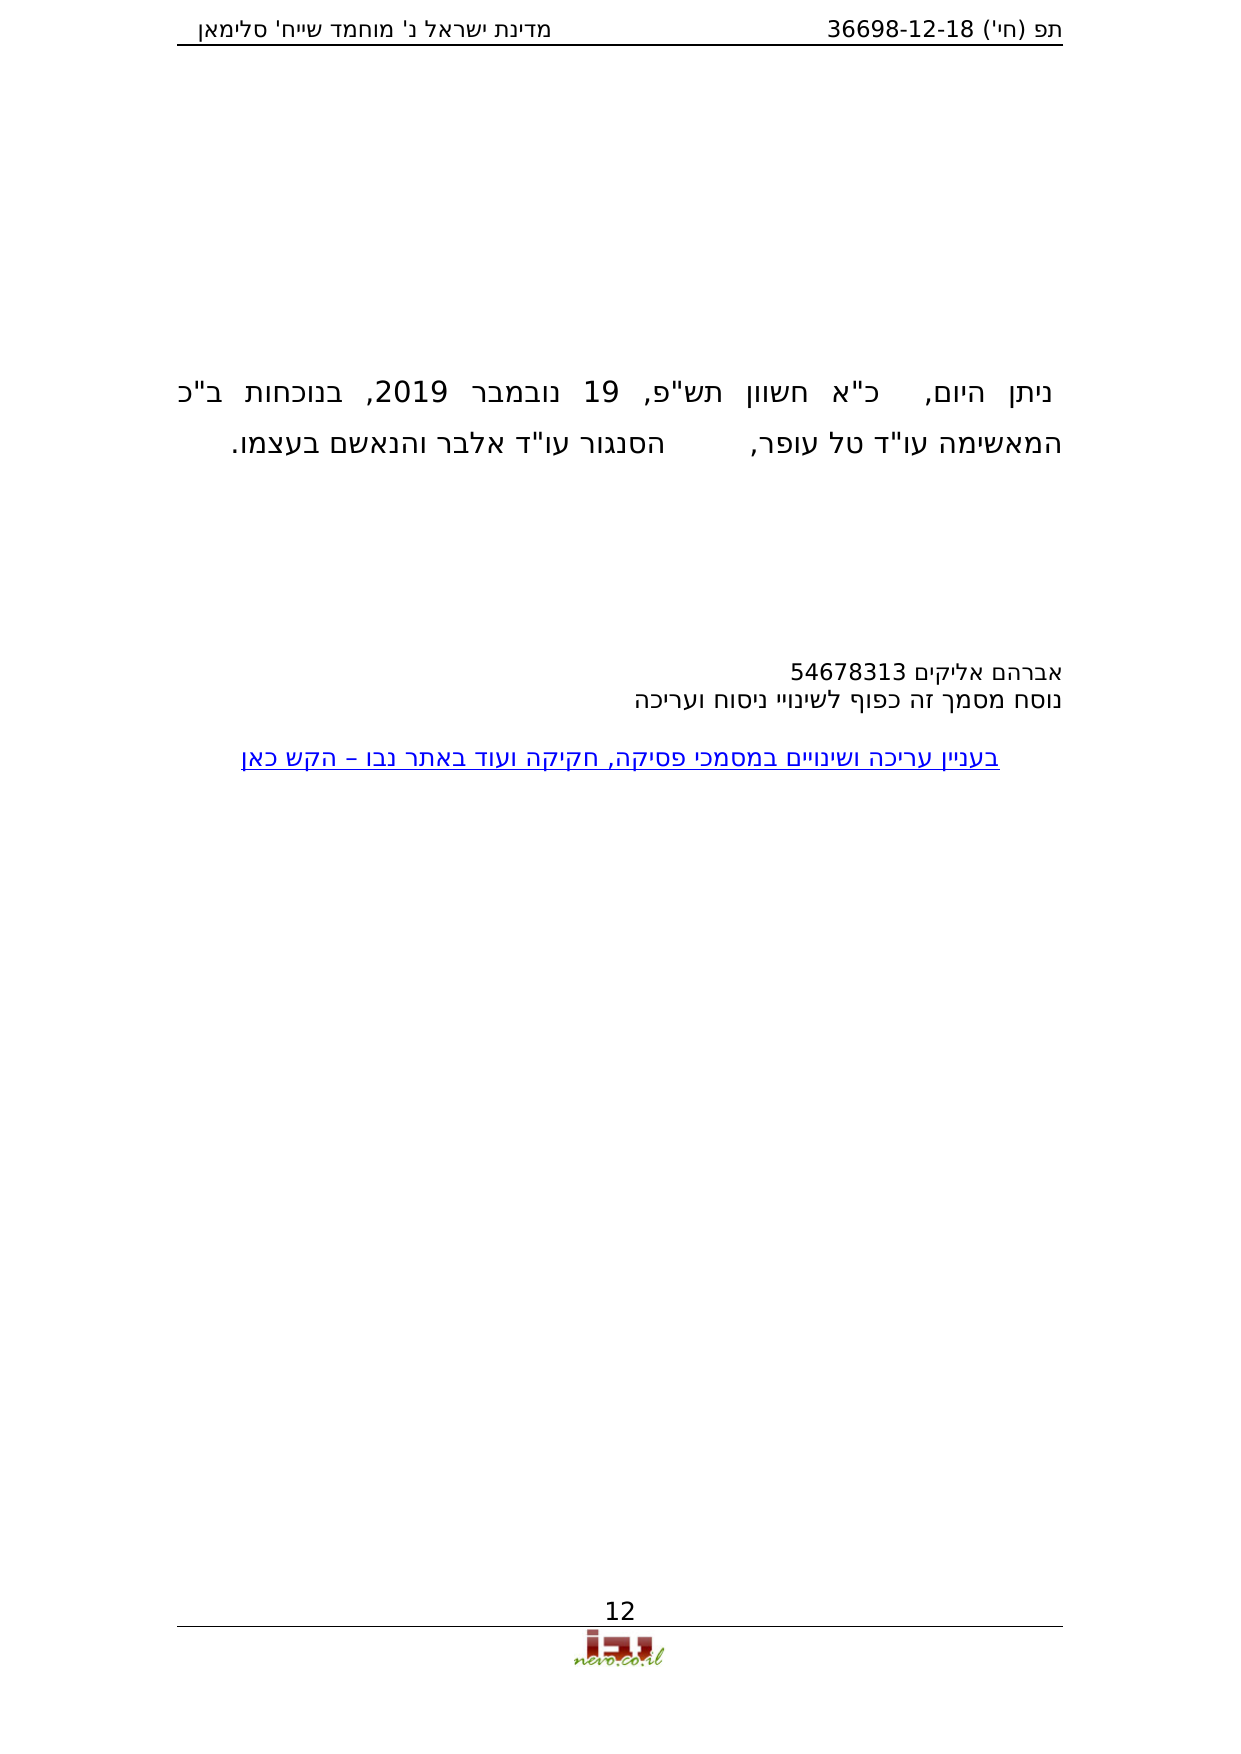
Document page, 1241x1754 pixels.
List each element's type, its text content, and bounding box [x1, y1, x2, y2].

text 5129371ניתן היום, כ"א חשוון תש"פ, 19 נובמבר 2019, בנוכחות ב"כ המאשימה עו"ד טל עופר, הסנגור עו"ד אלבר והנאשם בעצמו. [177, 376, 1063, 461]
text בעניין עריכה ושינויים במסמכי פסיקה, חקיקה ועוד באתר נבו – הקש כאן [177, 743, 1063, 773]
text נוסח מסמך זה כפוף לשינויי ניסוח ועריכה [177, 686, 1063, 715]
picture [574, 1629, 666, 1667]
text אברהם אליקים 54678313 [177, 659, 1063, 686]
